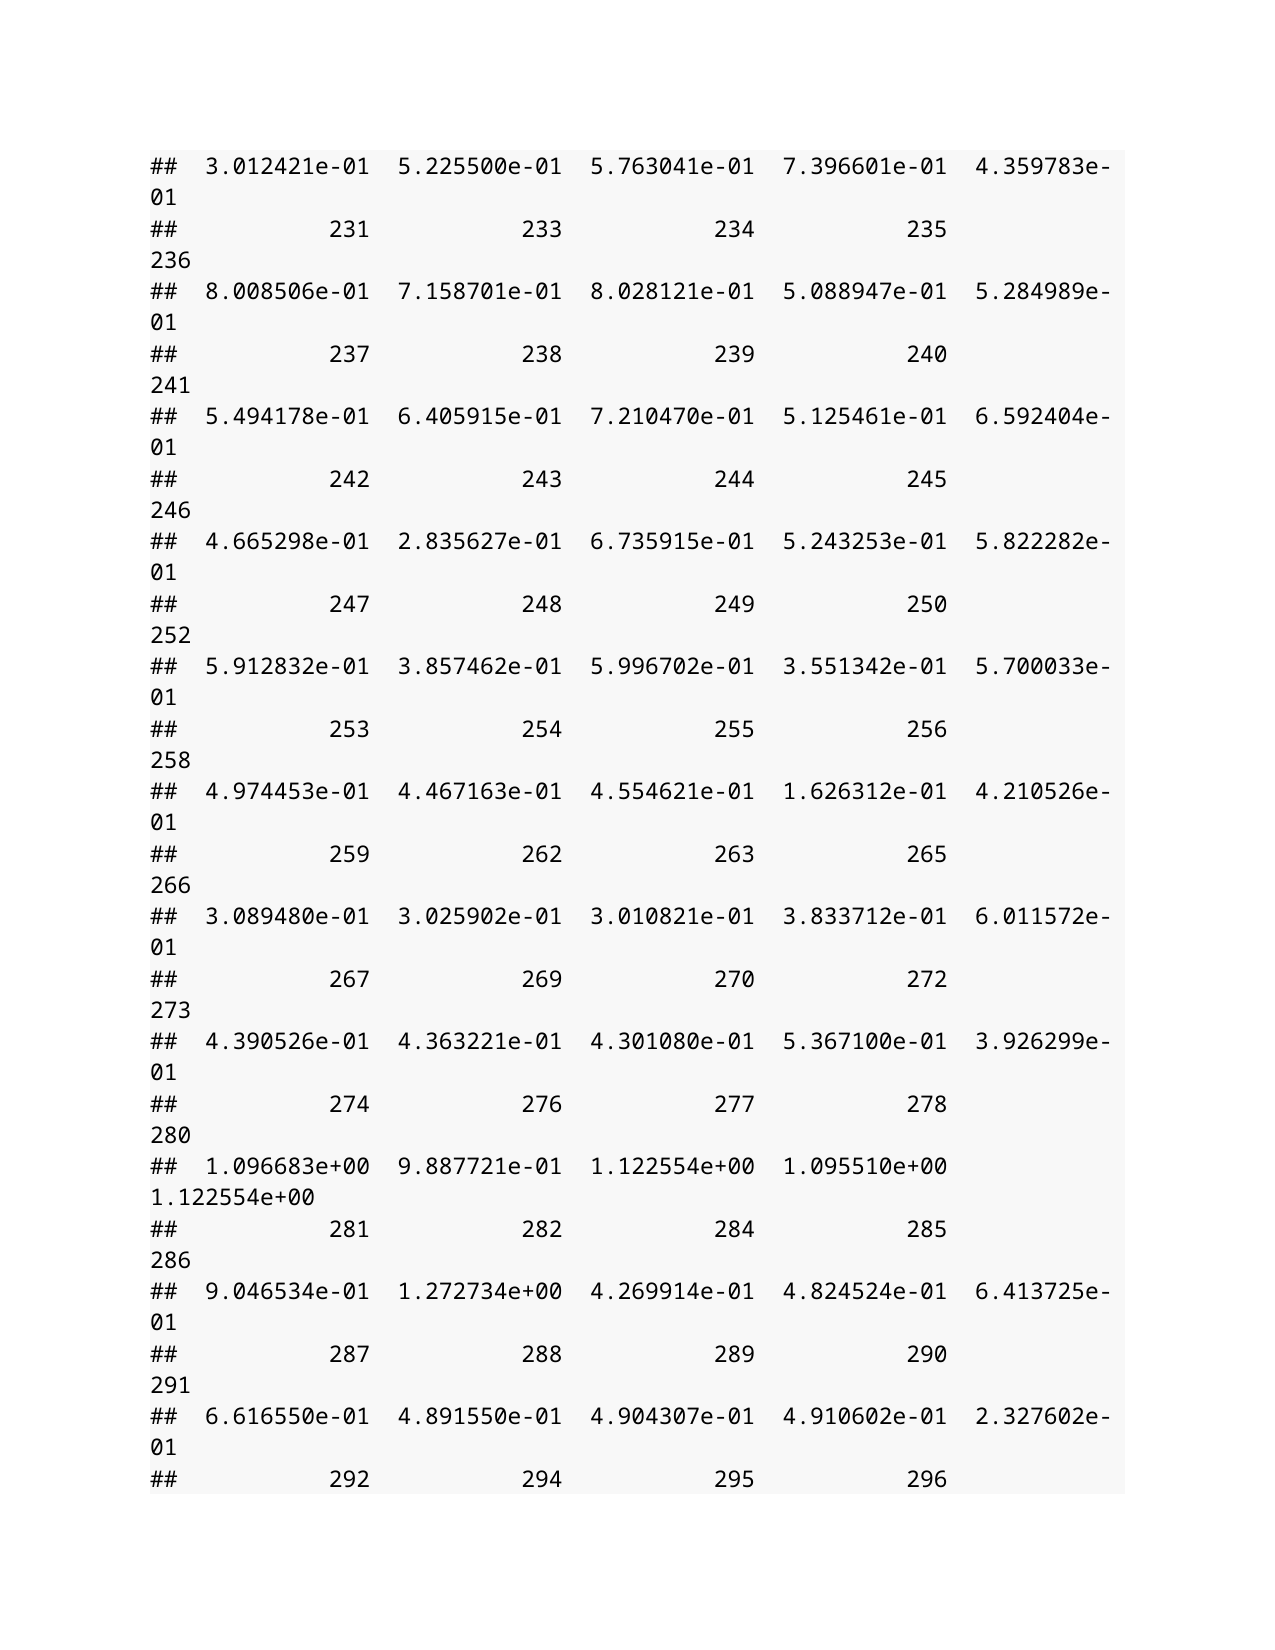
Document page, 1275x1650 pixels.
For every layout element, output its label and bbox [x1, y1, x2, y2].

text [150, 150, 1125, 1494]
